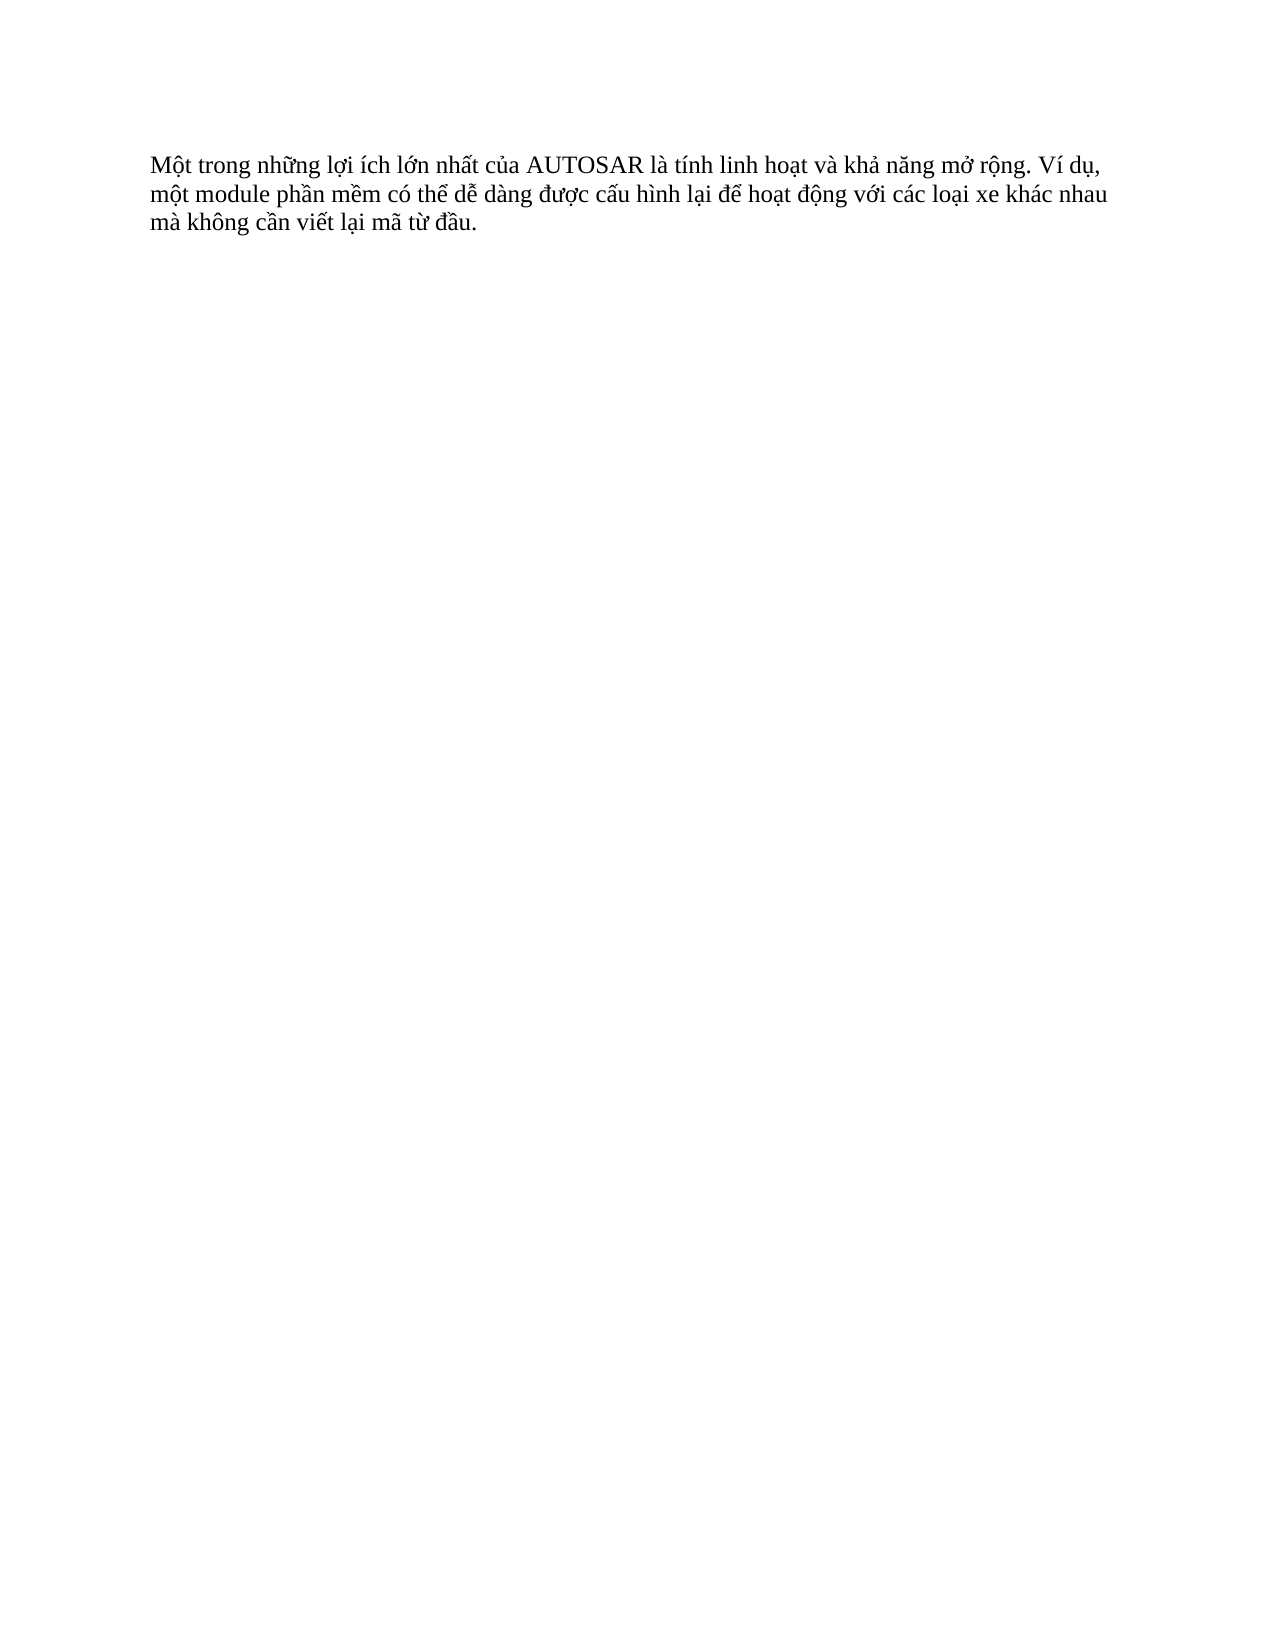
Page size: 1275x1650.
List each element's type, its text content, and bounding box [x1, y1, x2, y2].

text Một trong những lợi ích lớn nhất của AUTOSAR là tính linh hoạt và khả năng mở rộng. Ví dụ, một module phần mềm có thể dễ dàng được cấu hình lại để hoạt động với các loại xe khác nhau mà không cần viết lại mã từ đầu. [150, 150, 1125, 236]
